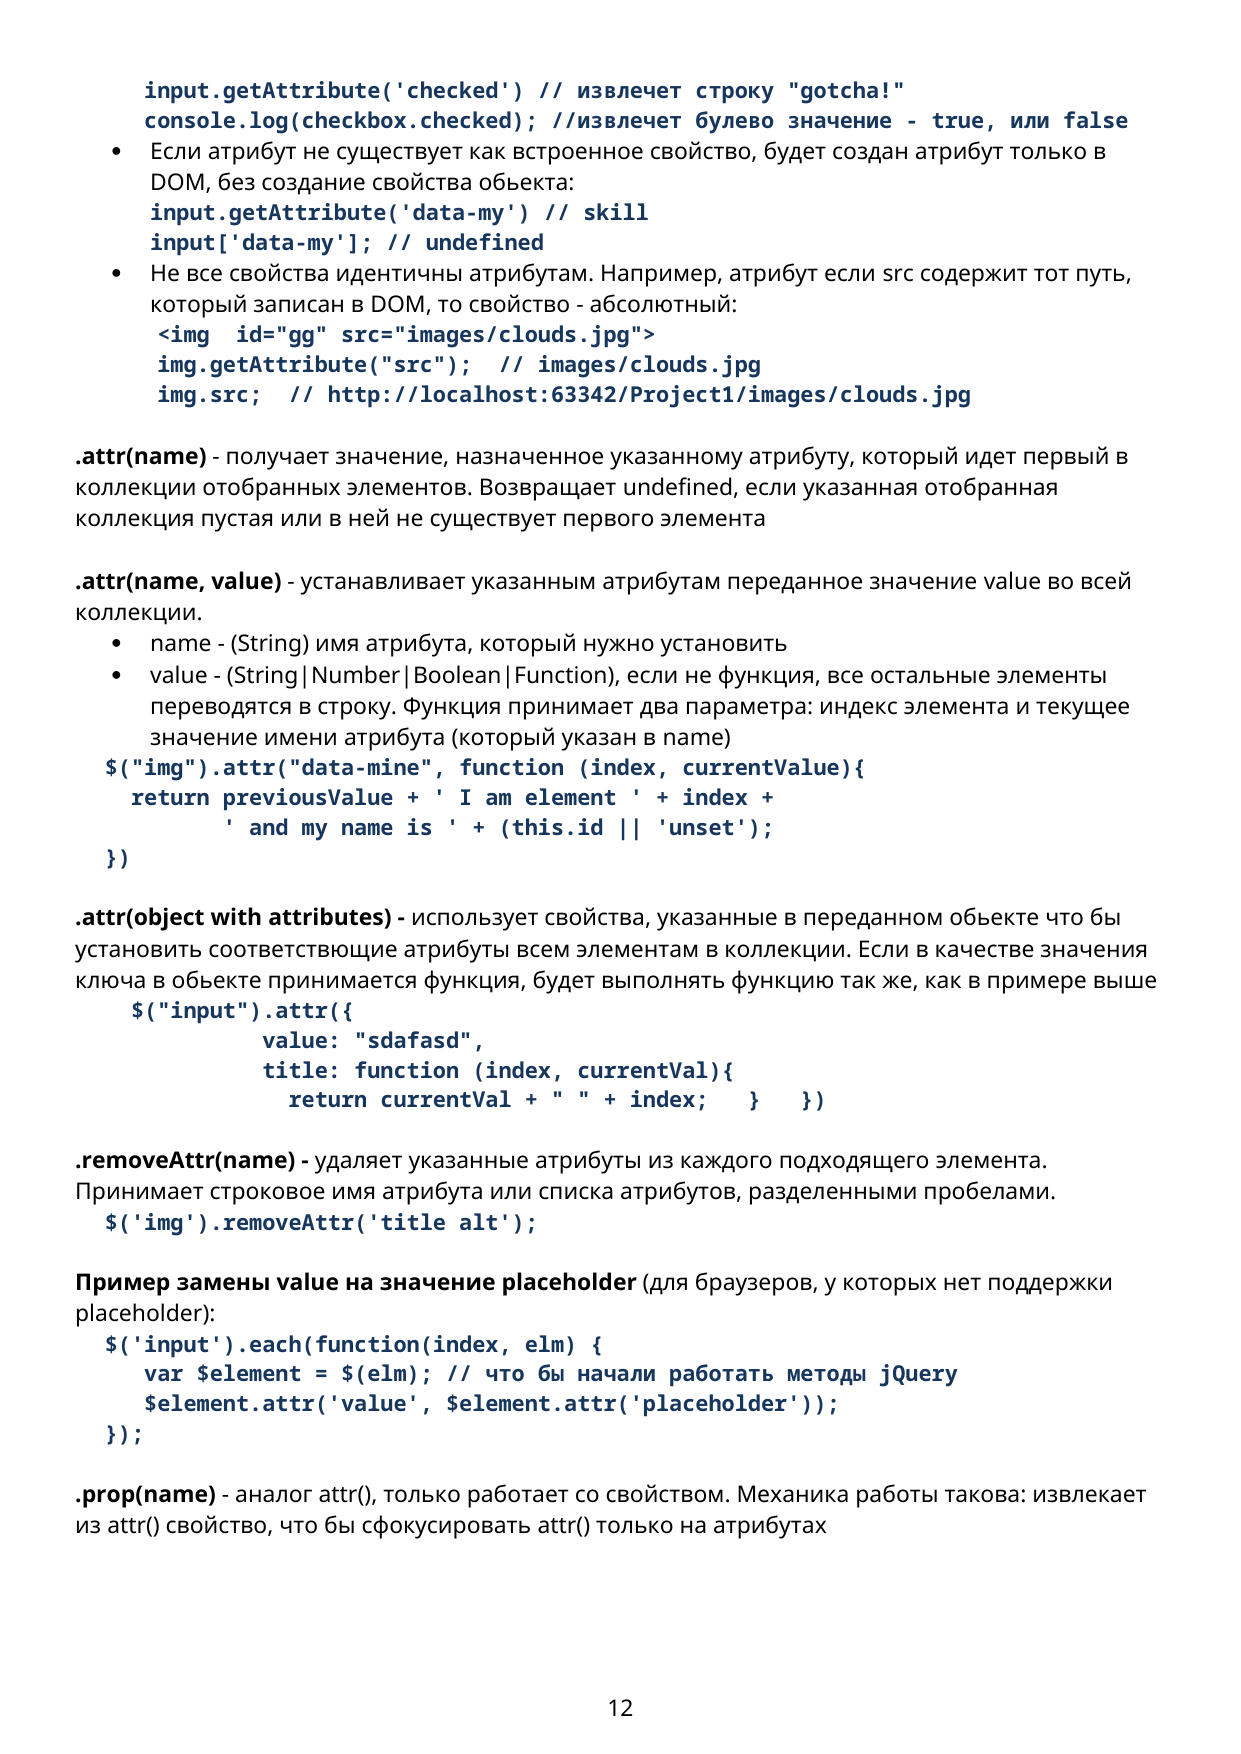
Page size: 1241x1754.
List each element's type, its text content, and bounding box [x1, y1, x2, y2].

text img.getAttribute("src"); // images/clouds.jpg [104, 349, 1165, 379]
list name - (String) имя атрибута, который нужно установить [112, 627, 1165, 658]
text $("input").attr({ [104, 995, 1165, 1025]
text return previousValue + ' I am element ' + index + [104, 782, 1165, 812]
text }); [104, 1418, 1165, 1448]
text input['data-my']; // undefined [150, 227, 1165, 257]
text .removeAttr(name) - удаляет указанные атрибуты из каждого подходящего элемента. Принимает строковое имя атрибута или списка атрибутов, разделенными пробелами. [75, 1144, 1165, 1206]
text value: "sdafasd", [104, 1025, 1165, 1054]
text img.src; // http://localhost:63342/Project1/images/clouds.jpg [104, 379, 1165, 408]
text var $element = $(elm); // что бы начали работать методы jQuery [104, 1358, 1165, 1388]
text ' and my name is ' + (this.id || 'unset'); [104, 812, 1165, 842]
text $element.attr('value', $element.attr('placeholder')); [104, 1388, 1165, 1418]
text Пример замены value на значение placeholder (для браузеров, у которых нет поддержки placeholder): [75, 1266, 1165, 1328]
text return currentVal + " " + index; } }) [104, 1084, 1165, 1114]
text console.log(checkbox.checked); //извлечет булево значение - true, или false [104, 105, 1165, 134]
text .prop(name) - аналог attr(), только работает со свойством. Механика работы такова: извлекает из attr() свойство, что бы сфокусировать attr() только на атрибутах [75, 1477, 1165, 1540]
text input.getAttribute('data-my') // skill [150, 197, 1165, 227]
text $('input').each(function(index, elm) { [104, 1328, 1165, 1358]
text $("img").attr("data-mine", function (index, currentValue){ [104, 752, 1165, 782]
text .attr(object with attributes) - использует свойства, указанные в переданном обьекте что бы установить соответствющие атрибуты всем элементам в коллекции. Если в качестве значения ключа в обьекте принимается функция, будет выполнять функцию так же, как в примере выше [75, 901, 1165, 995]
list Если атрибут не существует как встроенное свойство, будет создан атрибут только в DOM, без создание свойства обьекта: [112, 134, 1165, 197]
text input.getAttribute('checked') // извлечет строку "gotcha!" [104, 75, 1165, 105]
text $('img').removeAttr('title alt'); [104, 1206, 1165, 1236]
list Не все свойства идентичны атрибутам. Например, атрибут если src содержит тот путь, который записан в DOM, то свойство - абсолютный: [112, 257, 1165, 319]
text .attr(name, value) - устанавливает указанным атрибутам переданное значение value во всей коллекции. [75, 565, 1165, 627]
text .attr(name) - получает значение, назначенное указанному атрибуту, который идет первый в коллекции отобранных элементов. Возвращает undefined, если указанная отобранная коллекция пустая или в ней не существует первого элемента [75, 440, 1165, 533]
text <img id="gg" src="images/clouds.jpg"> [104, 319, 1165, 349]
text title: function (index, currentVal){ [104, 1054, 1165, 1084]
text }) [104, 842, 1165, 871]
list value - (String|Number|Boolean|Function), если не функция, все остальные элементы переводятся в строку. Функция принимает два параметра: индекс элемента и текущее значение имени атрибута (который указан в name) [112, 658, 1165, 752]
